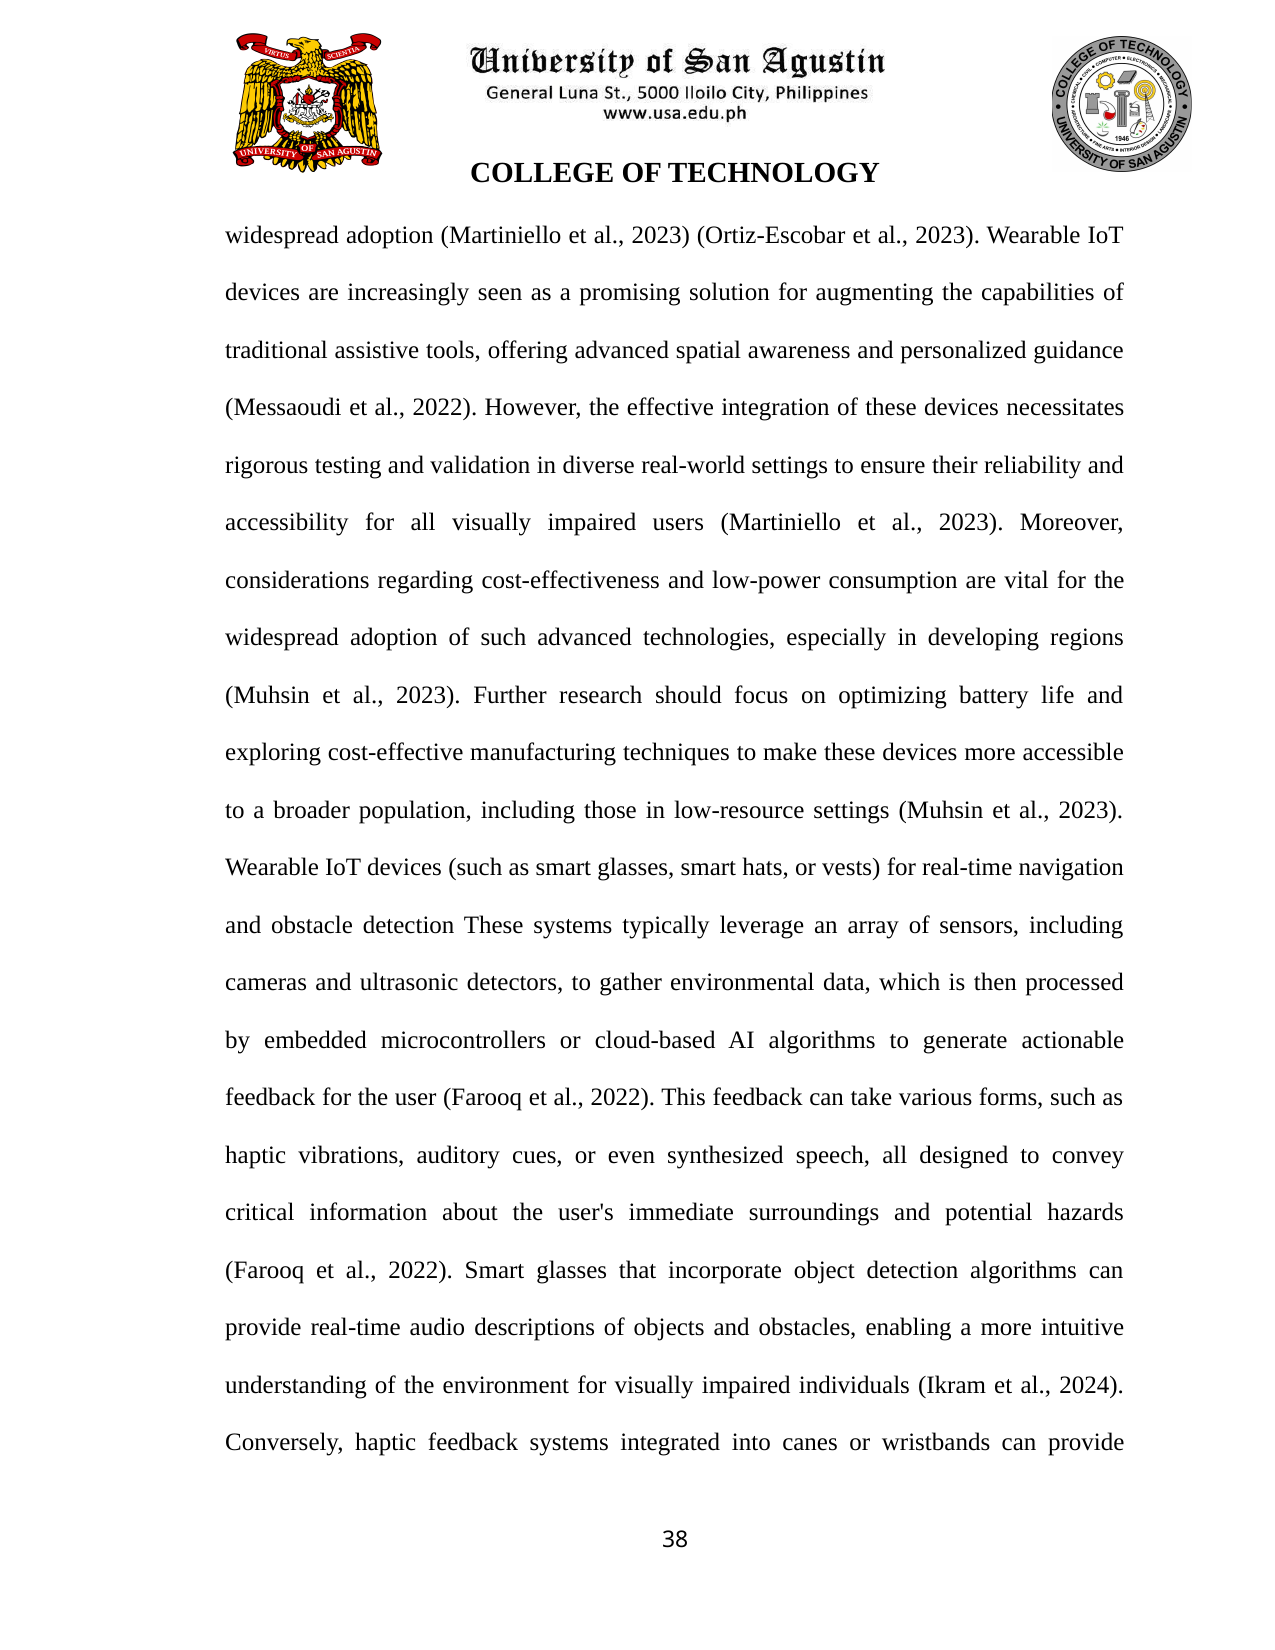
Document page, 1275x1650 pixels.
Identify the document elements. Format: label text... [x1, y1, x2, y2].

picture [225, 30, 389, 175]
picture [1052, 36, 1192, 172]
picture [456, 32, 894, 142]
